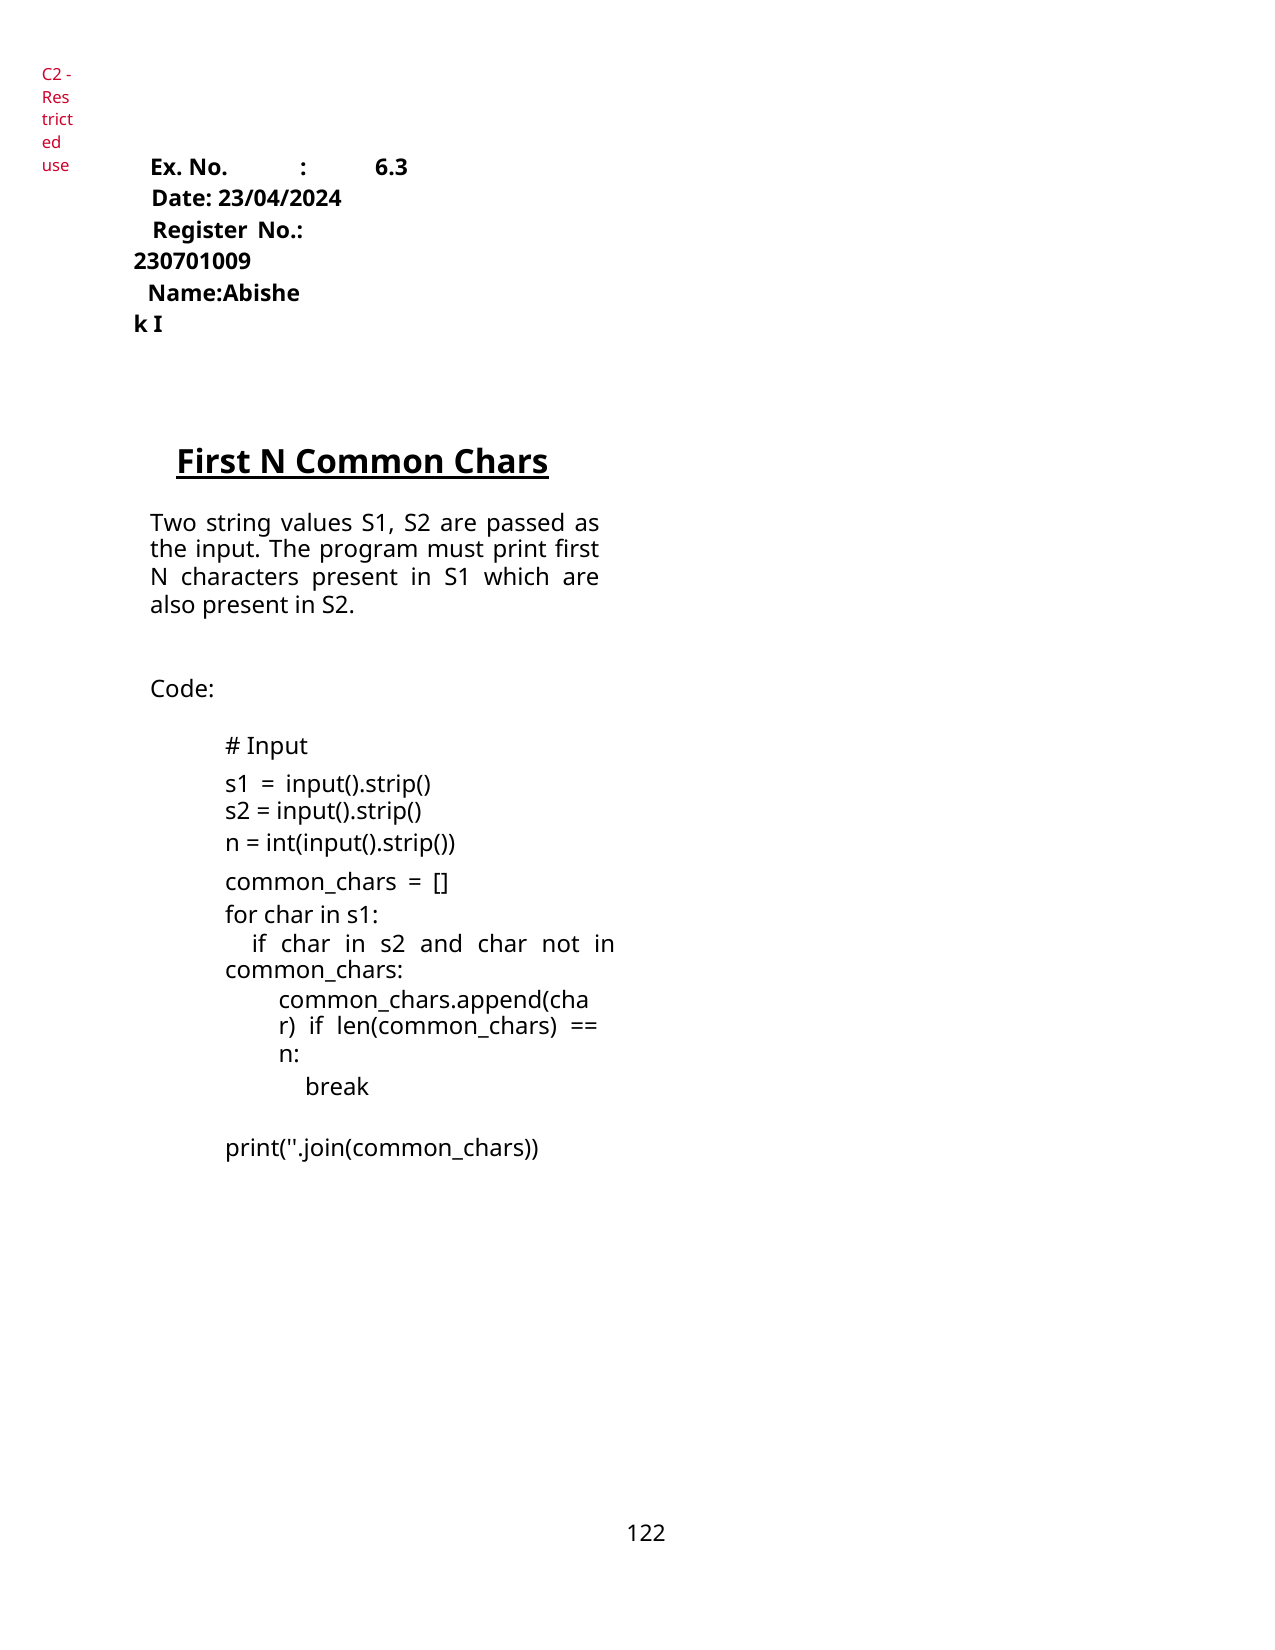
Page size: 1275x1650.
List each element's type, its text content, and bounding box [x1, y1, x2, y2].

text Code: [150, 672, 1158, 705]
text Ex. No. : 6.3 [150, 151, 1158, 182]
text # Input [225, 728, 1158, 761]
text common_chars = [] for char in s1: [225, 865, 449, 930]
text Name:Abishek I [133, 277, 300, 339]
text break [305, 1069, 1158, 1102]
text Register No.: 230701009 [133, 213, 303, 276]
text n = int(input().strip()) [225, 826, 1158, 859]
text print(''.join(common_chars)) [225, 1131, 1158, 1163]
text s1 = input().strip() s2 = input().strip() [225, 771, 431, 826]
text Date: 23/04/2024 [133, 182, 1158, 213]
text common_chars.append(char) if len(common_chars) == n: [278, 986, 598, 1069]
text First N Common Chars [176, 438, 1158, 484]
text if char in s2 and char not in common_chars: [225, 930, 616, 986]
text Two string values S1, S2 are passed as the input. The program must print first N characters present in S1 which are also present in S2. [150, 509, 600, 620]
